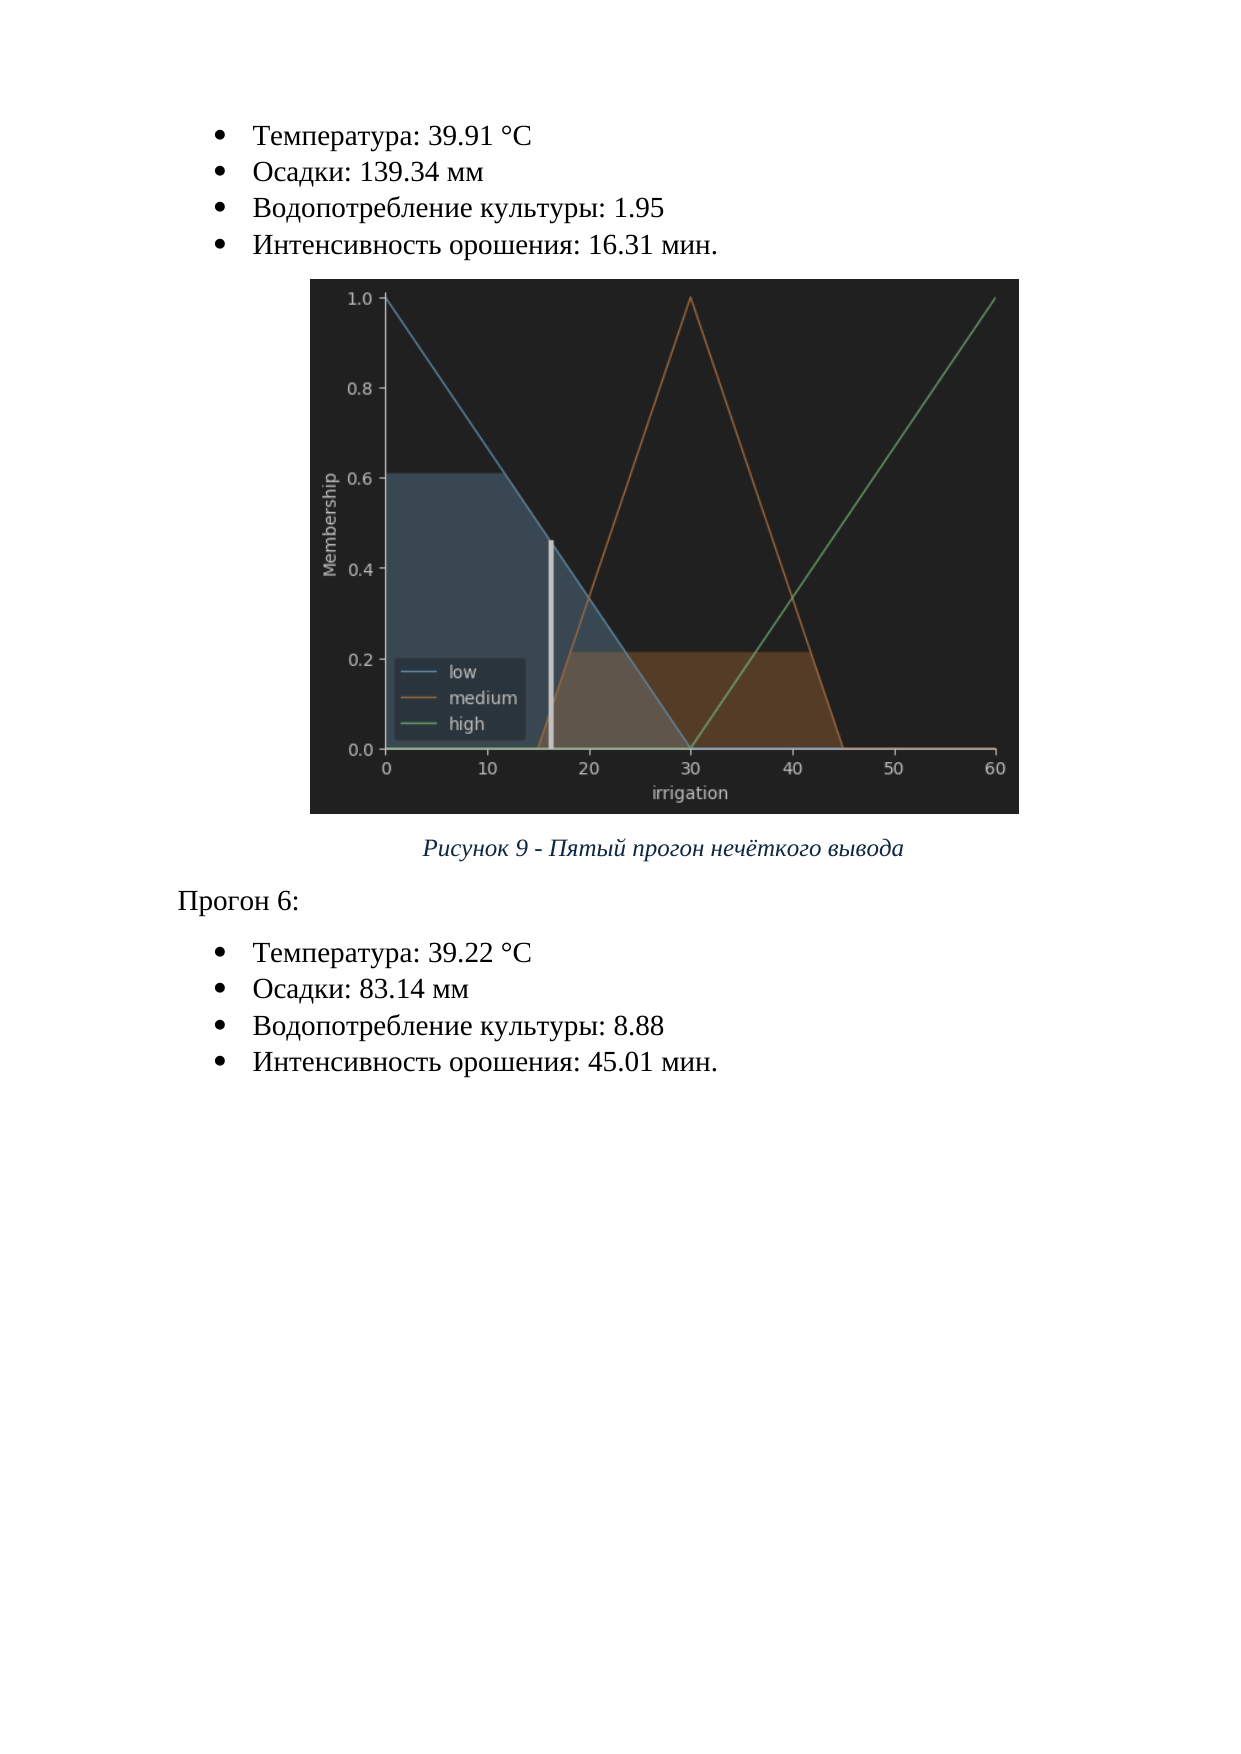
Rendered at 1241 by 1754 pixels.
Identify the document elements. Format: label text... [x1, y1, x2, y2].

text Рисунок 9 - Пятый прогон нечёткого вывода [177, 833, 1152, 862]
list Осадки: 139.34 мм [215, 154, 1152, 188]
list Водопотребление культуры: 8.88 [215, 1008, 1152, 1042]
list Интенсивность орошения: 45.01 мин. [215, 1044, 1152, 1078]
text Прогон 6: [177, 883, 1152, 916]
picture [310, 279, 1019, 814]
list Температура: 39.22 °C [215, 935, 1152, 969]
list Водопотребление культуры: 1.95 [215, 191, 1152, 224]
list Интенсивность орошения: 16.31 мин. [215, 227, 1152, 261]
list Температура: 39.91 °C [215, 118, 1152, 152]
list Осадки: 83.14 мм [215, 972, 1152, 1005]
